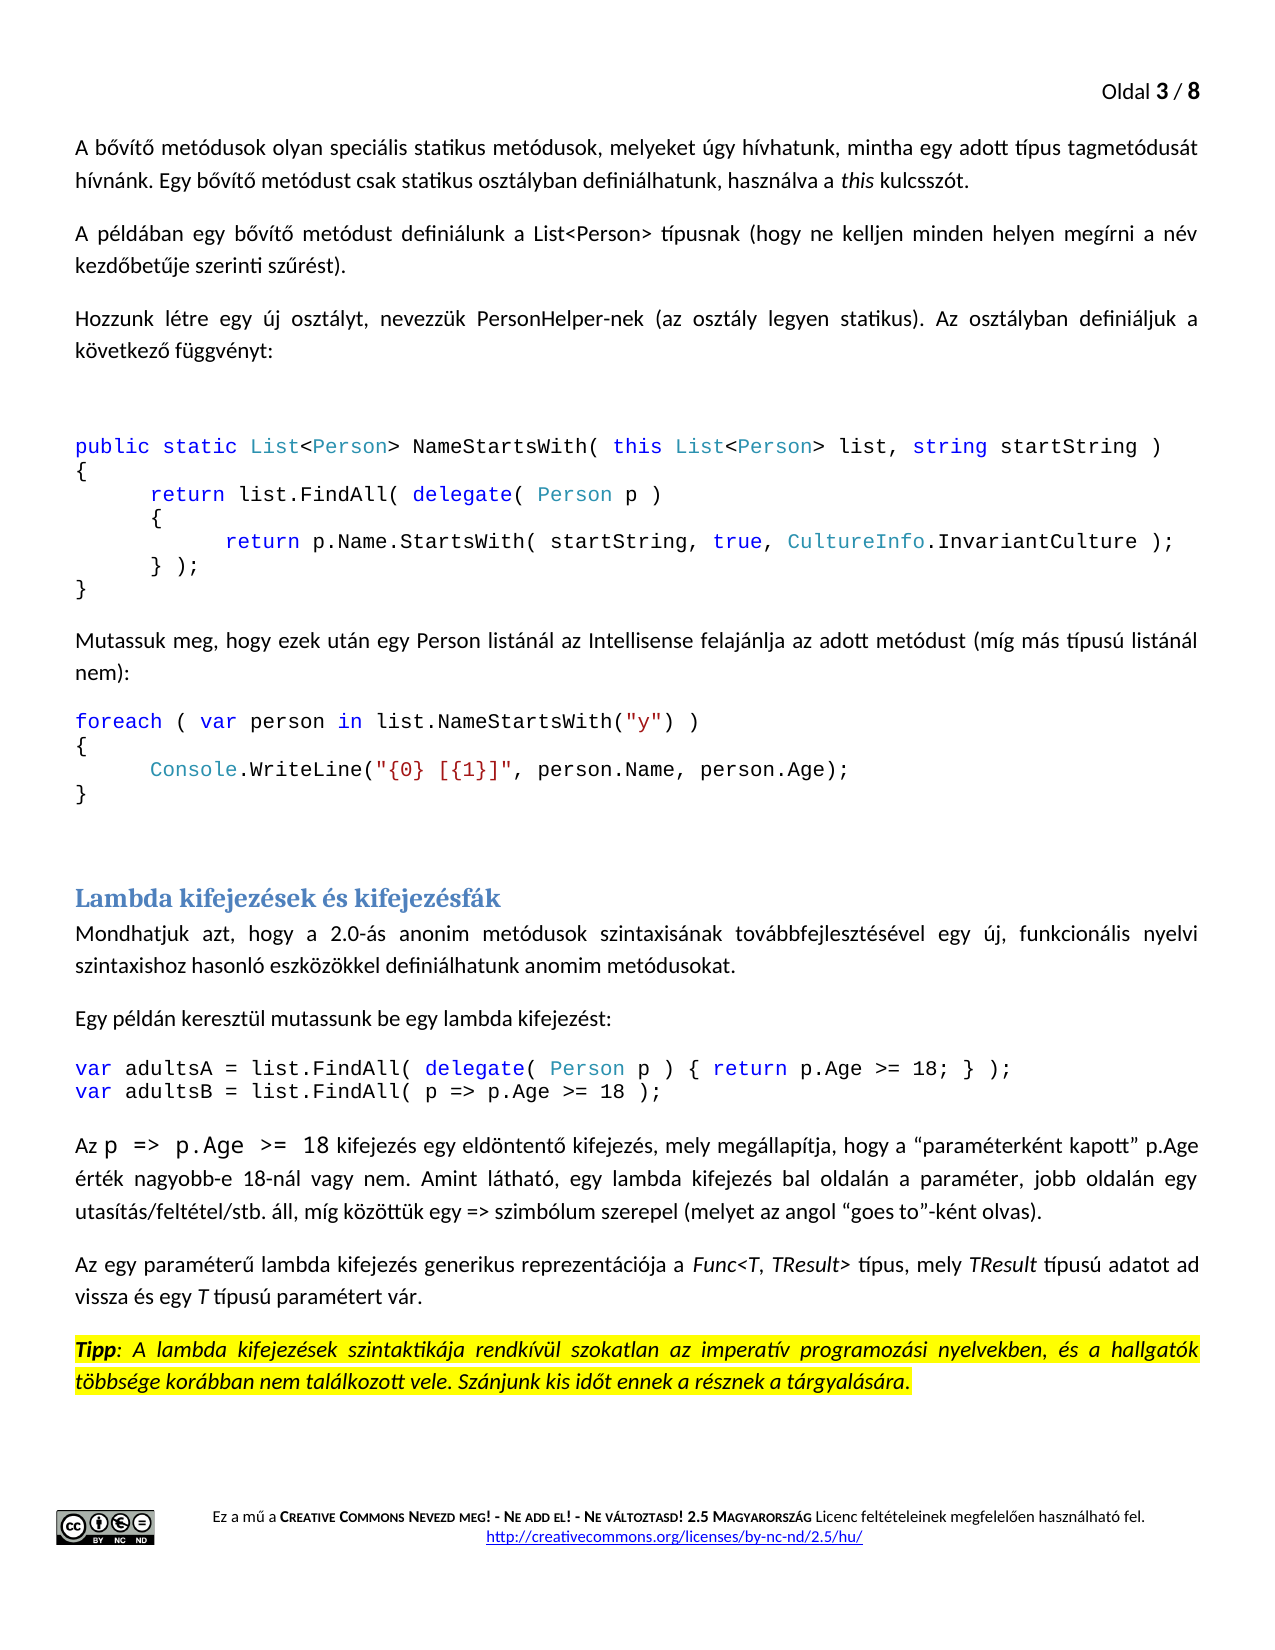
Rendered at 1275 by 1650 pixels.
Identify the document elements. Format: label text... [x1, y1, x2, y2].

text A példában egy bővítő metódust definiálunk a List<Person> típusnak (hogy ne kelljen minden helyen megírni a név kezdőbetűje szerinti szűrést). [75, 219, 1200, 279]
text } [75, 578, 1200, 602]
text return p.Name.StartsWith( startString, true, CultureInfo.InvariantCulture ); [225, 531, 1200, 555]
text foreach ( var person in list.NameStartsWith("y") ) [75, 712, 1200, 735]
text Hozzunk létre egy új osztályt, nevezzük PersonHelper-nek (az osztály legyen statikus). Az osztályban definiáljuk a következő függvényt: [75, 304, 1200, 364]
text public static List<Person> NameStartsWith( this List<Person> list, string startString ) [75, 436, 1200, 460]
text { [75, 460, 1200, 484]
text Az egy paraméterű lambda kifejezés generikus reprezentációja a Func<T, TResult> típus, mely TResult típusú adatot ad vissza és egy T típusú paramétert vár. [75, 1250, 1200, 1310]
text Console.WriteLine("{0} [{1}]", person.Name, person.Age); [75, 759, 1200, 782]
text Mondhatjuk azt, hogy a 2.0-ás anonim metódusok szintaxisának továbbfejlesztésével egy új, funkcionális nyelvi szintaxishoz hasonló eszközökkel definiálhatunk anomim metódusokat. [75, 919, 1200, 979]
text Tipp: A lambda kifejezések szintaktikája rendkívül szokatlan az imperatív programozási nyelvekben, és a hallgatók többsége korábban nem találkozott vele. Szánjunk kis időt ennek a résznek a tárgyalására. [75, 1363, 1200, 1395]
text } [75, 782, 1200, 806]
text Az p => p.Age >= 18 kifejezés egy eldöntentő kifejezés, mely megállapítja, hogy a “paraméterként kapott” p.Age érték nagyobb-e 18-nál vagy nem. Amint látható, egy lambda kifejezés bal oldalán a paraméter, jobb oldalán egy utasítás/feltétel/stb. áll, míg közöttük egy => szimbólum szerepel (melyet az angol “goes to”-ként olvas). [75, 1129, 1200, 1225]
text Egy példán keresztül mutassunk be egy lambda kifejezést: [75, 1004, 1200, 1032]
subtitle Lambda kifejezések és kifejezésfák [75, 883, 1200, 915]
picture [56, 1510, 155, 1545]
text A bővítő metódusok olyan speciális statikus metódusok, melyeket úgy hívhatunk, mintha egy adott típus tagmetódusát hívnánk. Egy bővítő metódust csak statikus osztályban definiálhatunk, használva a this kulcsszót. [75, 133, 1200, 194]
text Mutassuk meg, hogy ezek után egy Person listánál az Intellisense felajánlja az adott metódust (míg más típusú listánál nem): [75, 626, 1200, 687]
text return list.FindAll( delegate( Person p ) [75, 484, 1200, 507]
text { [75, 735, 1200, 759]
text var adultsB = list.FindAll( p => p.Age >= 18 ); [75, 1081, 1200, 1105]
text { [75, 507, 1200, 531]
text var adultsA = list.FindAll( delegate( Person p ) { return p.Age >= 18; } ); [75, 1057, 1200, 1081]
text } ); [75, 555, 1200, 578]
